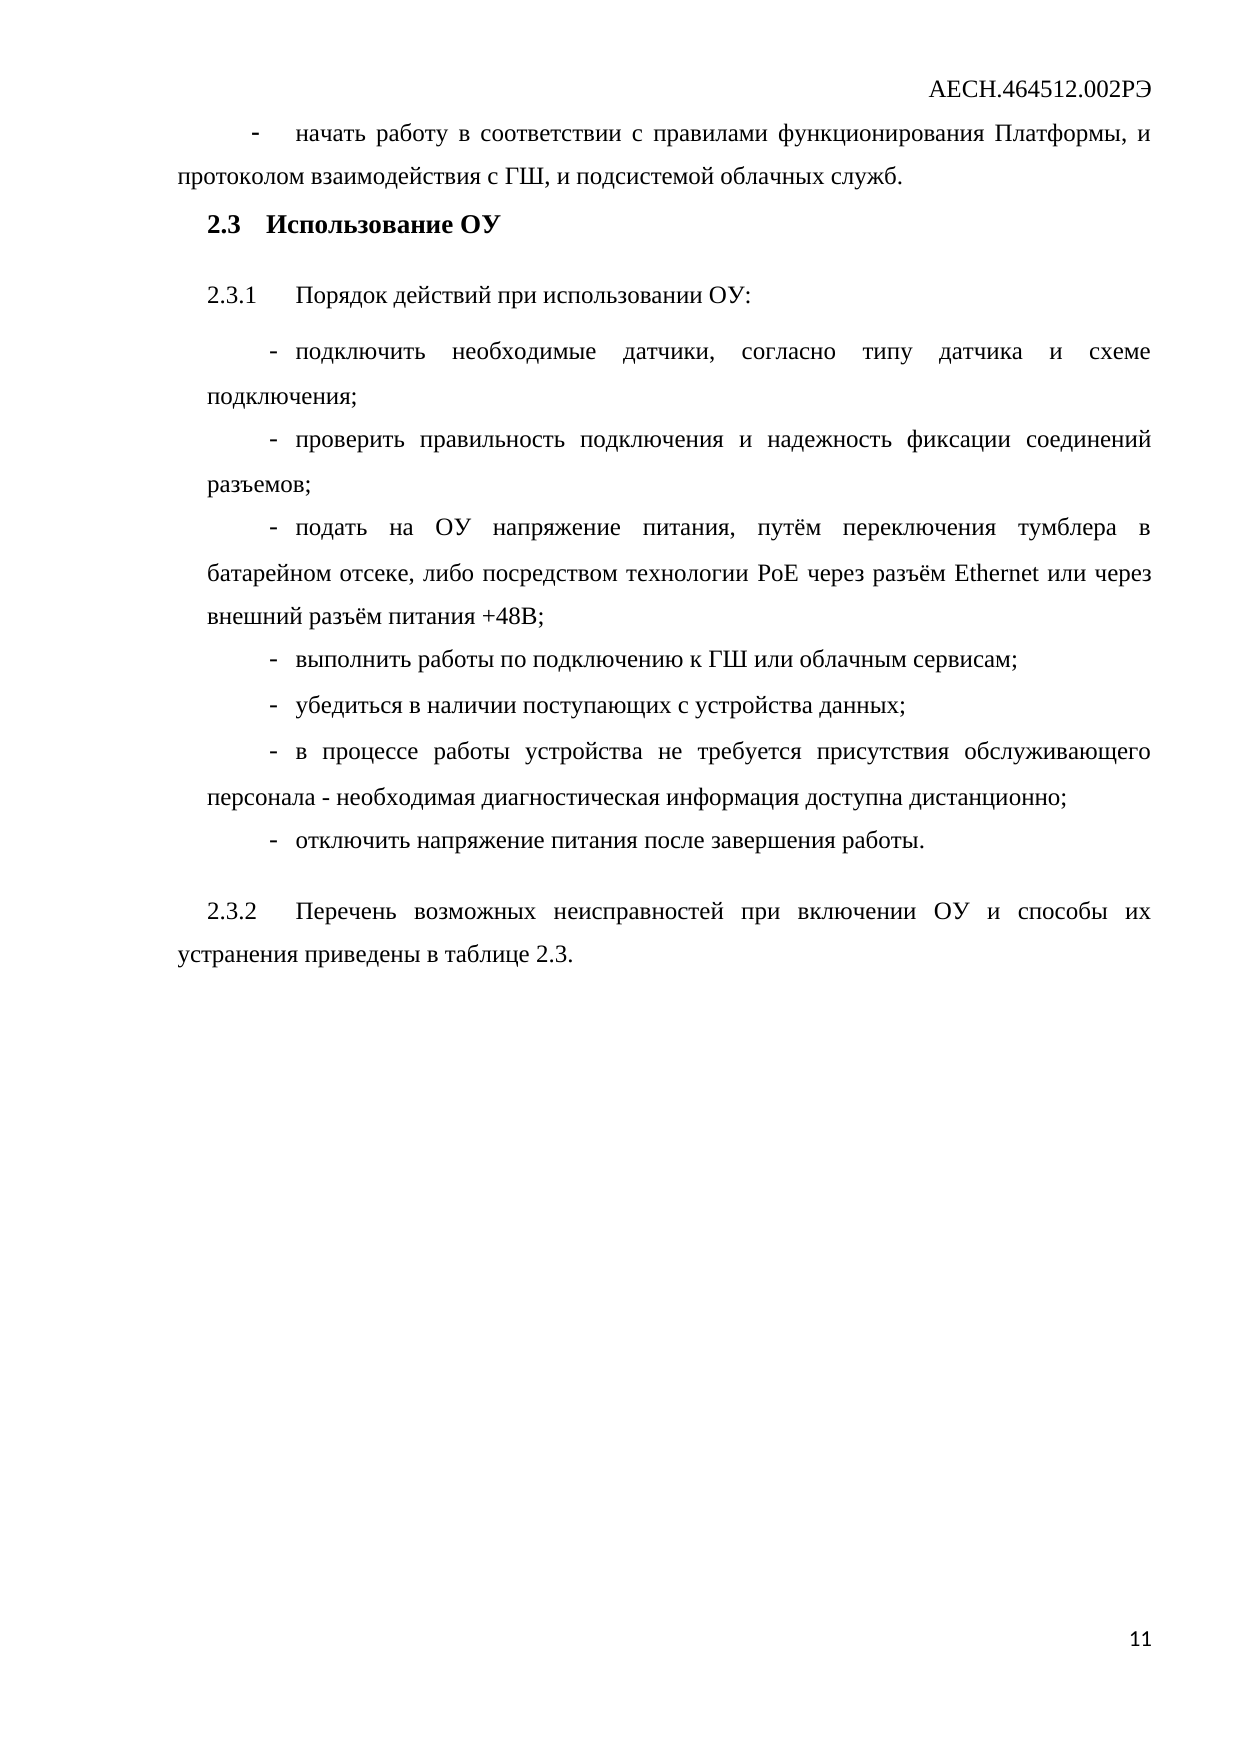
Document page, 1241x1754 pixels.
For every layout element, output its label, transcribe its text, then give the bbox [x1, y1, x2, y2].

list убедиться в наличии поступающих с устройства данных; [207, 690, 1152, 721]
list проверить правильность подключения и надежность фиксации соединений разъемов; [207, 424, 1152, 498]
list отключить напряжение питания после завершения работы. [207, 825, 1152, 856]
list Порядок действий при использовании ОУ: [148, 280, 1152, 309]
list подать на ОУ напряжение питания, путём переключения тумблера в батарейном отсеке, либо посредством технологии PoE через разъём Ethernet или через внешний разъём питания +48В; [207, 512, 1152, 629]
text начать работу в соответствии с правилами функционирования Платформы, и протоколом взаимодействия с ГШ, и подсистемой облачных служб. [177, 118, 1152, 190]
list подключить необходимые датчики, согласно типу датчика и схеме подключения; [207, 336, 1152, 410]
list выполнить работы по подключению к ГШ или облачным сервисам; [207, 644, 1152, 675]
list в процессе работы устройства не требуется присутствия обслуживающего персонала - необходимая диагностическая информация доступна дистанционно; [207, 736, 1152, 810]
subtitle Использование ОУ [207, 208, 1152, 240]
list Перечень возможных неисправностей при включении ОУ и способы их устранения приведены в таблице 2.3. [177, 896, 1152, 968]
